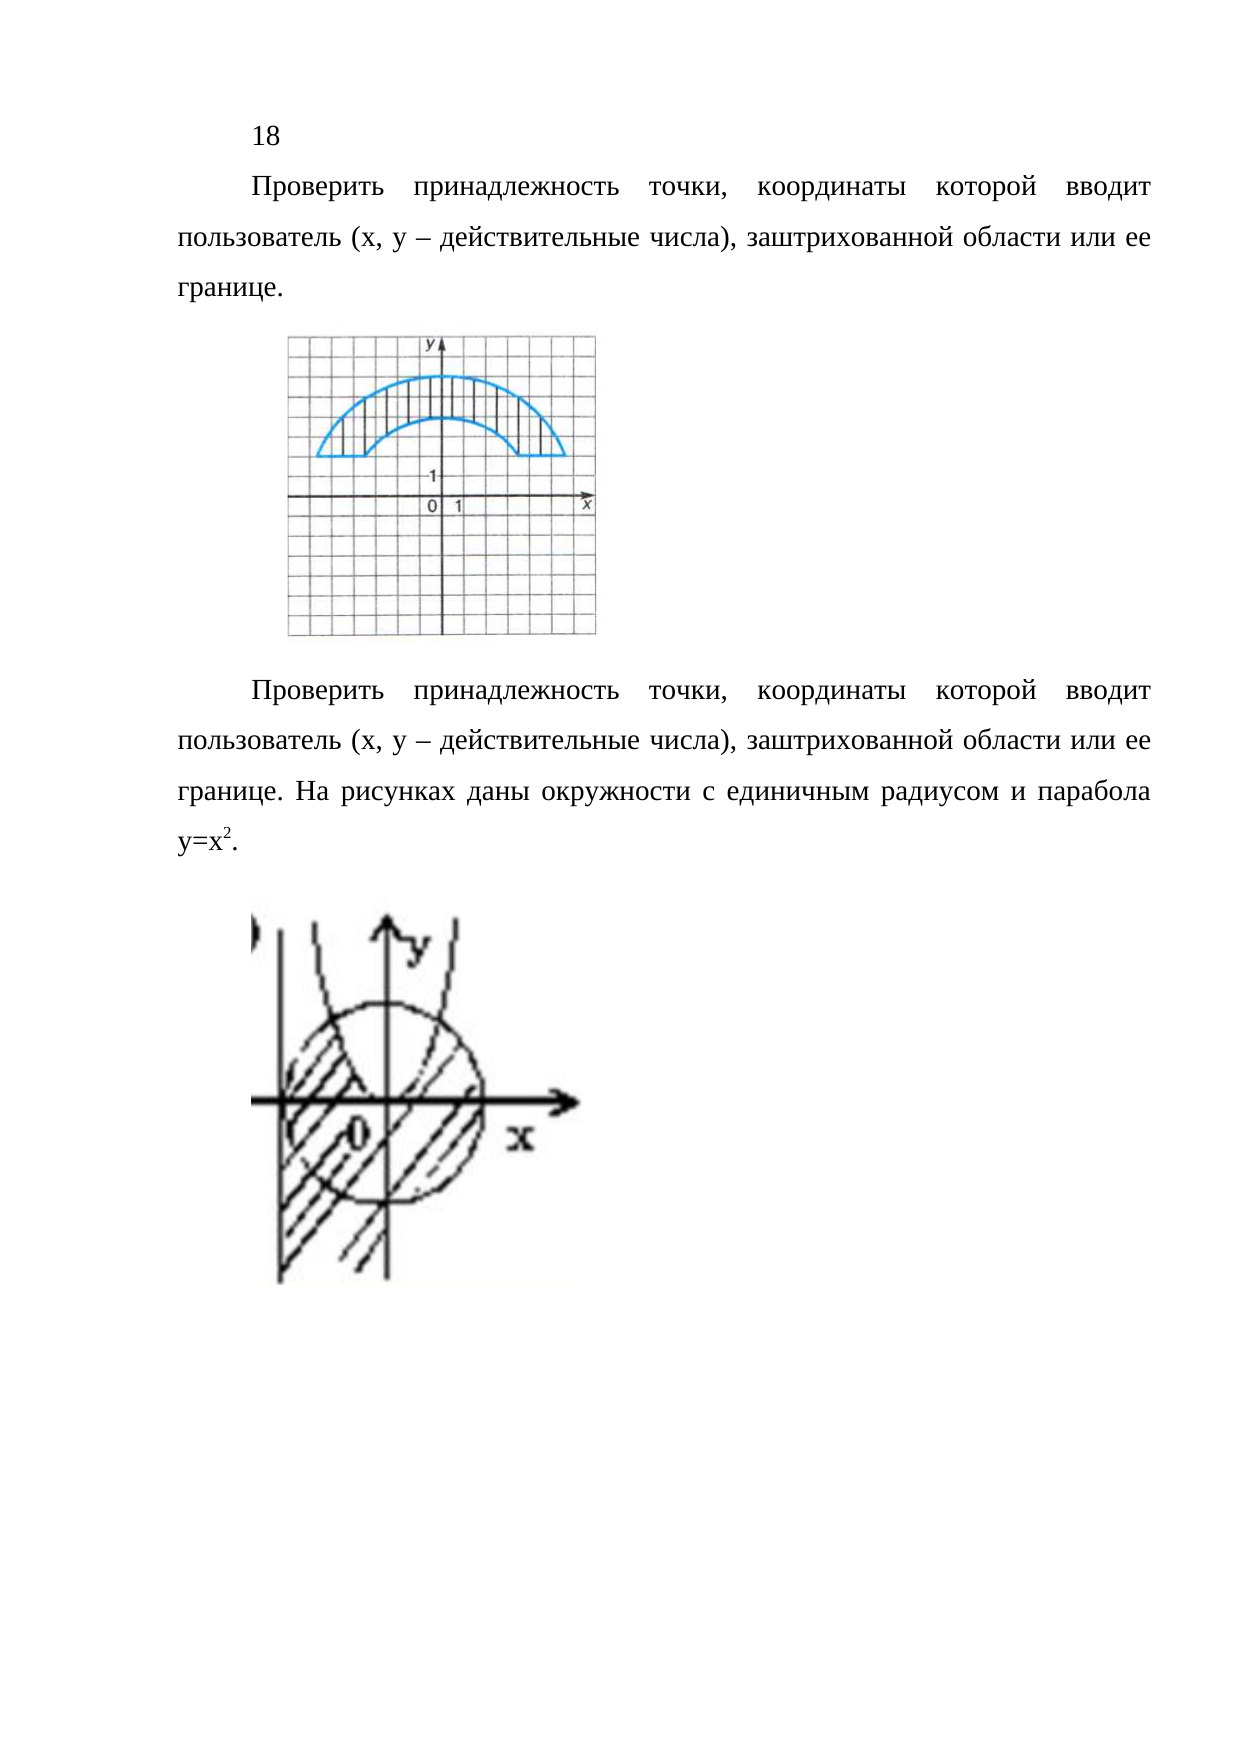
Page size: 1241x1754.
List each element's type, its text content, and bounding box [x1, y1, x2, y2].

text Проверить принадлежность точки, координаты которой вводит пользователь (x, y – действительные числа), заштрихованной области или ее границе. [177, 168, 1152, 303]
picture [251, 873, 587, 1285]
text Проверить принадлежность точки, координаты которой вводит пользователь (x, y – действительные числа), заштрихованной области или ее границе. На рисунках даны окружности с единичным радиусом и парабола y=x2. [177, 672, 1152, 857]
picture [287, 319, 608, 646]
text 18 [177, 118, 1152, 152]
